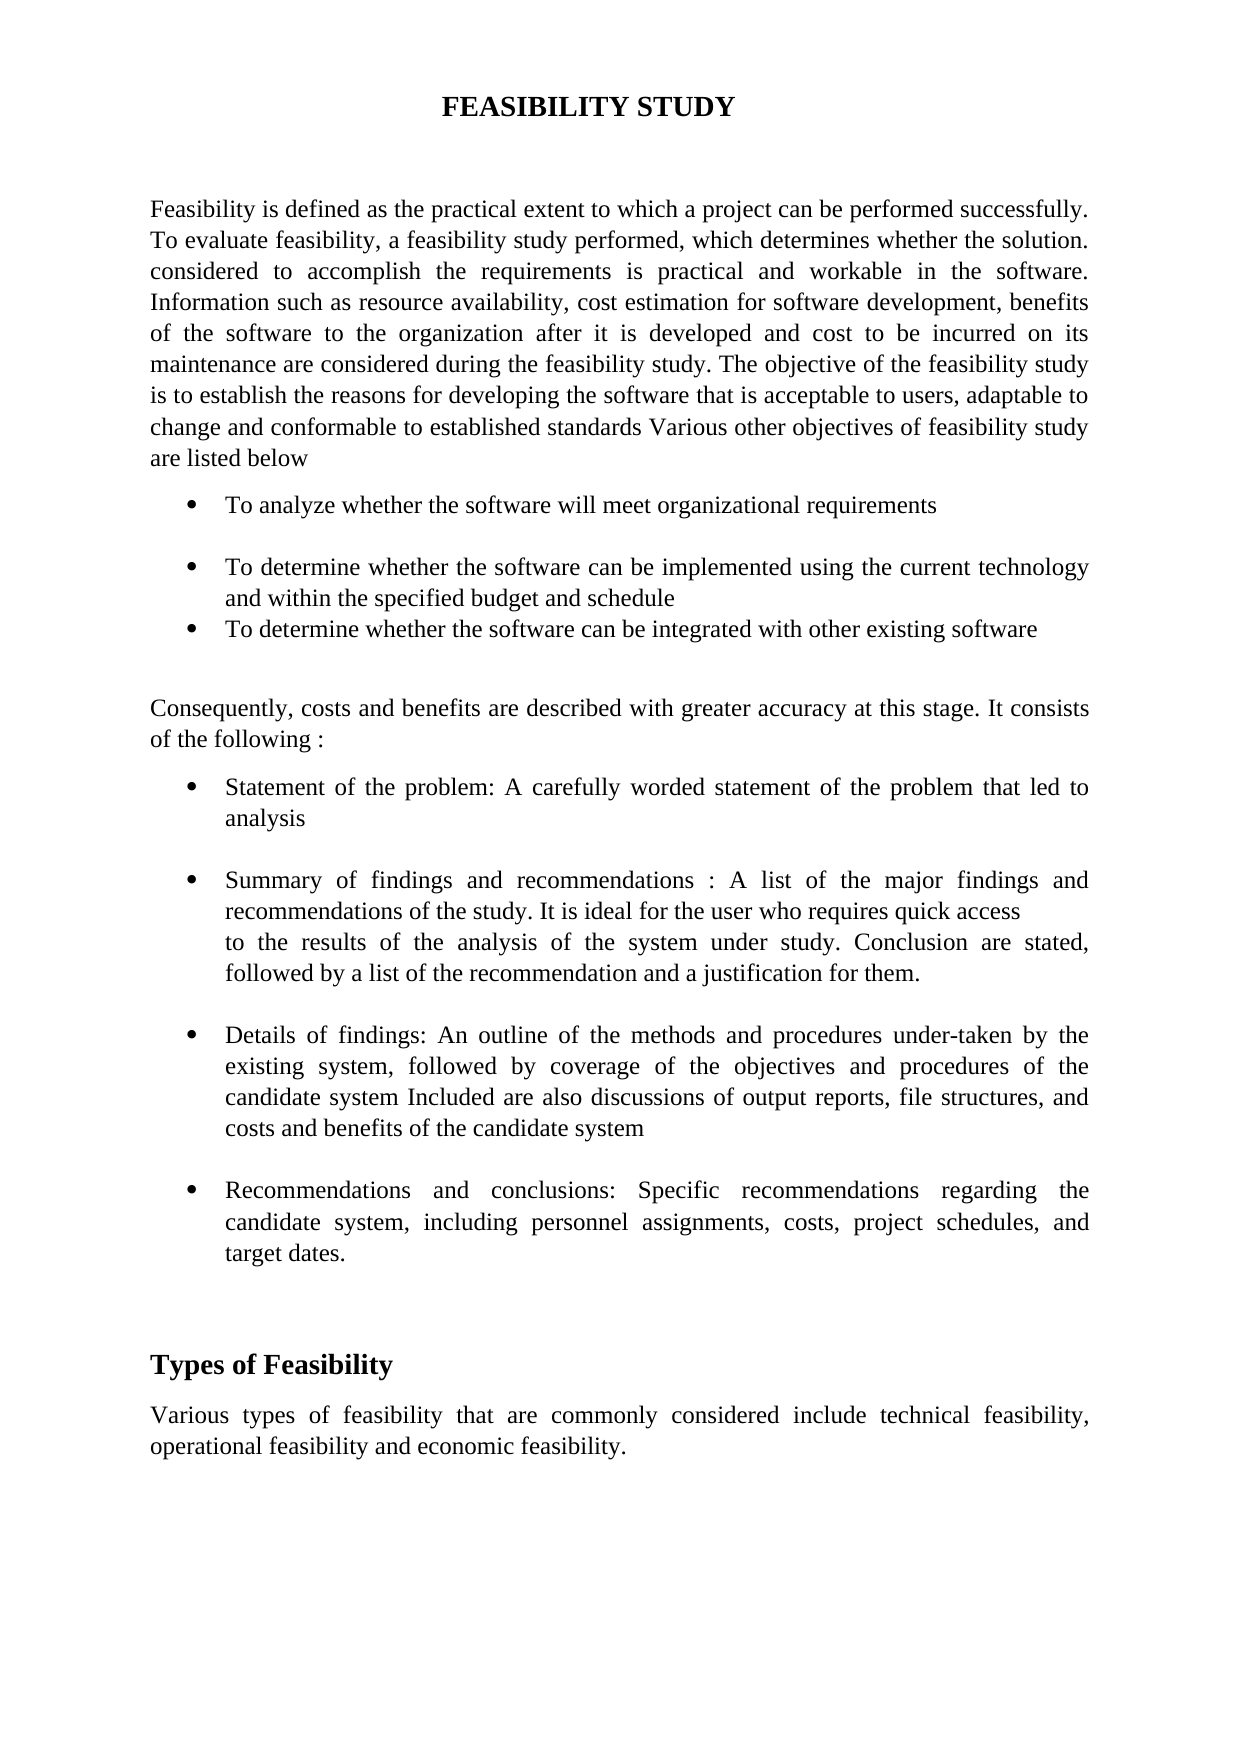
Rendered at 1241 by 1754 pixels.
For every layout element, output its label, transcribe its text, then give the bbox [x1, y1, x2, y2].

text Consequently, costs and benefits are described with greater accuracy at this stage. It consists of the following : [150, 693, 1090, 753]
list Details of findings: An outline of the methods and procedures under-taken by the existing system, followed by coverage of the objectives and procedures of the candidate system Included are also discussions of output reports, file structures, and costs and benefits of the candidate system [187, 1020, 1090, 1142]
list To analyze whether the software will meet organizational requirements [187, 490, 1090, 519]
list To determine whether the software can be integrated with other existing software [187, 614, 1090, 643]
list Statement of the problem: A carefully worded statement of the problem that led to analysis [187, 772, 1090, 832]
text Various types of feasibility that are commonly considered include technical feasibility, operational feasibility and economic feasibility. [150, 1400, 1090, 1460]
text Feasibility is defined as the practical extent to which a project can be performed successfully. To evaluate feasibility, a feasibility study performed, which determines whether the solution. considered to accomplish the requirements is practical and workable in the software. Information such as resource availability, cost estimation for software development, benefits of the software to the organization after it is developed and cost to be incurred on its maintenance are considered during the feasibility study. The objective of the feasibility study is to establish the reasons for developing the software that is acceptable to users, adaptable to change and conformable to established standards Various other objectives of feasibility study are listed below [150, 194, 1090, 471]
list To determine whether the software can be implemented using the current technology and within the specified budget and schedule [187, 552, 1090, 612]
text Types of Feasibility [150, 1347, 1090, 1381]
text FEASIBILITY STUDY [150, 89, 1090, 122]
list Recommendations and conclusions: Specific recommendations regarding the candidate system, including personnel assignments, costs, project schedules, and target dates. [187, 1176, 1090, 1266]
list Summary of findings and recommendations : A list of the major findings and recommendations of the study. It is ideal for the user who requires quick access [187, 865, 1090, 925]
list to the results of the analysis of the system under study. Conclusion are stated, followed by a list of the recommendation and a justification for them. [225, 927, 1090, 987]
